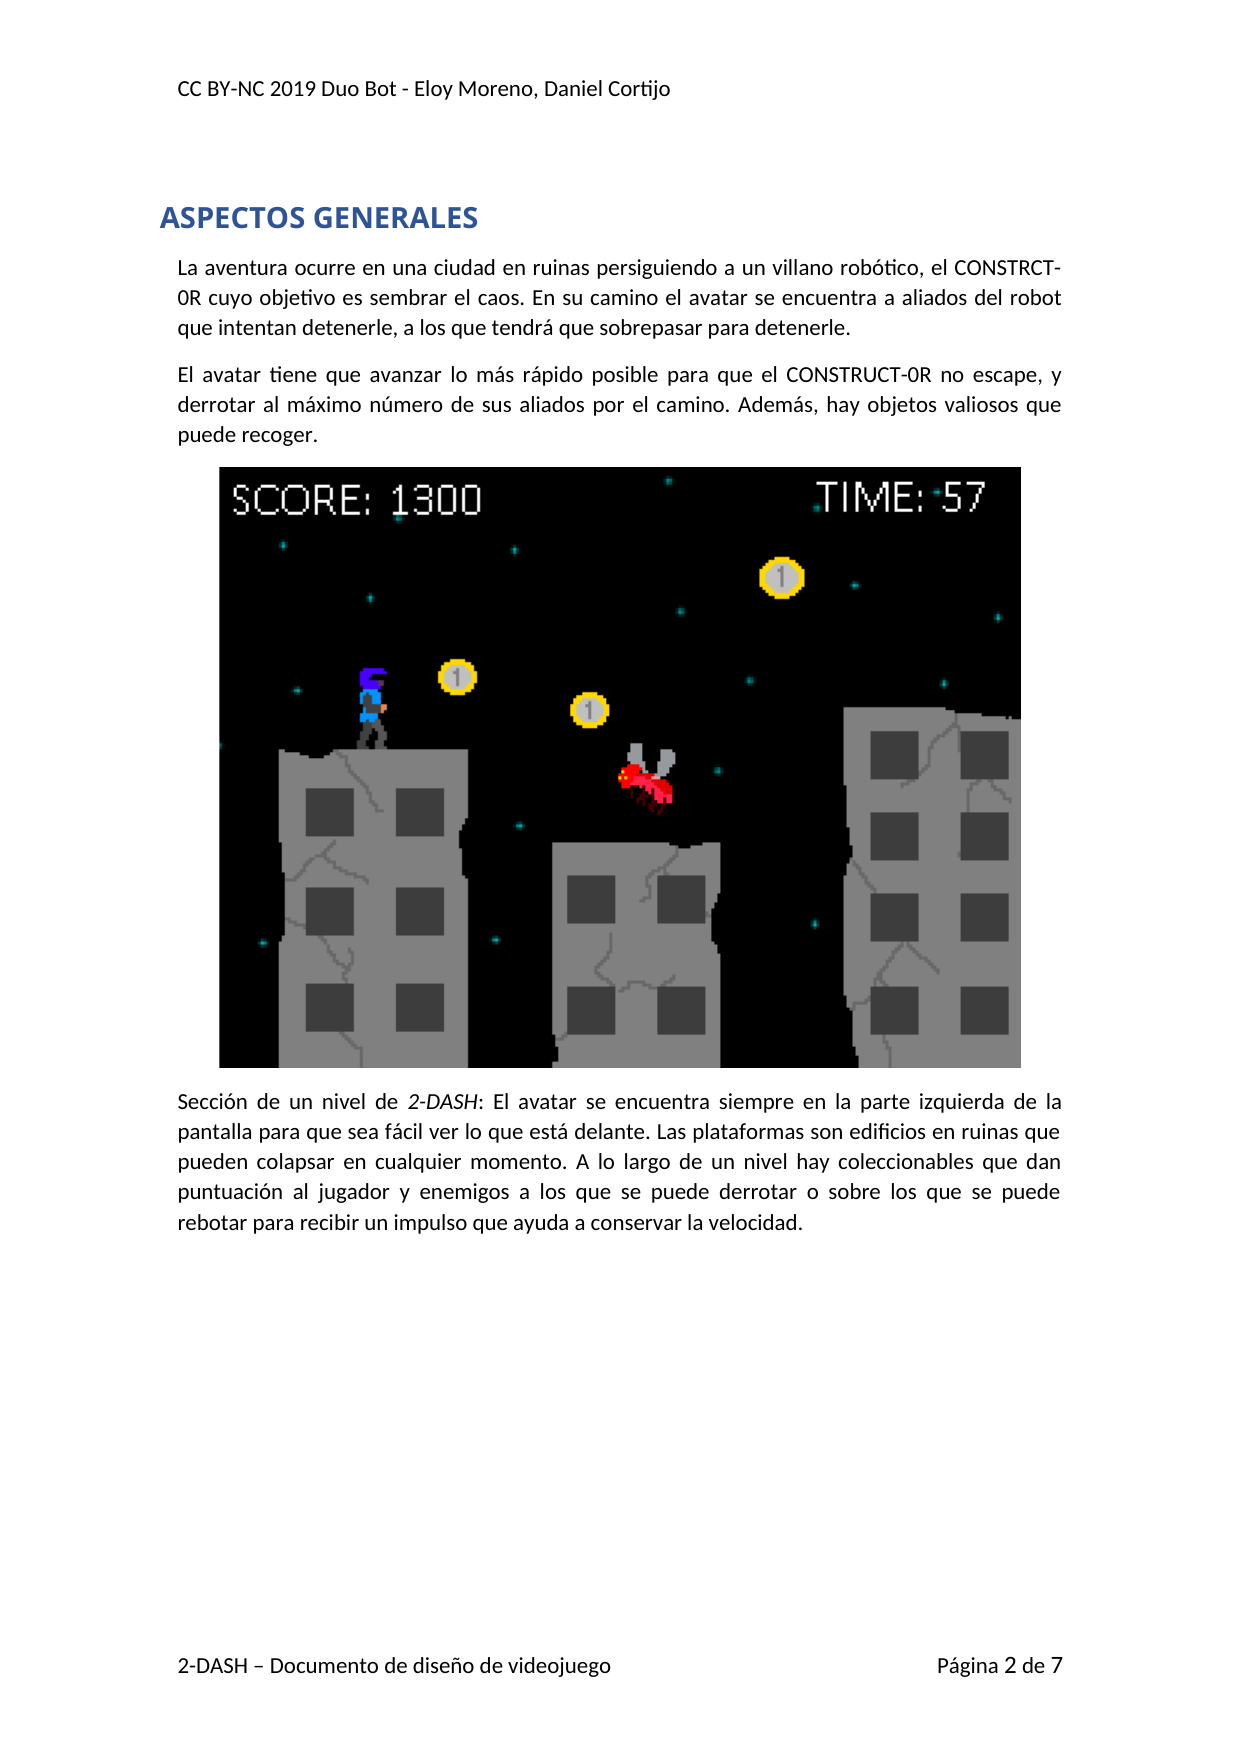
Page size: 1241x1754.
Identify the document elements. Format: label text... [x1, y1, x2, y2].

picture [219, 467, 1021, 1068]
text El avatar tiene que avanzar lo más rápido posible para que el CONSTRUCT-0R no escape, y derrotar al máximo número de sus aliados por el camino. Además, hay objetos valiosos que puede recoger. [177, 360, 1063, 449]
text Sección de un nivel de 2-DASH: El avatar se encuentra siempre en la parte izquierda de la pantalla para que sea fácil ver lo que está delante. Las plataformas son edificios en ruinas que pueden colapsar en cualquier momento. A lo largo de un nivel hay coleccionables que dan puntuación al jugador y enemigos a los que se puede derrotar o sobre los que se puede rebotar para recibir un impulso que ayuda a conservar la velocidad. [177, 1087, 1063, 1236]
text La aventura ocurre en una ciudad en ruinas persiguiendo a un villano robótico, el CONSTRCT-0R cuyo objetivo es sembrar el caos. En su camino el avatar se encuentra a aliados del robot que intentan detenerle, a los que tendrá que sobrepasar para detenerle. [177, 253, 1063, 341]
subtitle ASPECTOS GENERALES [159, 198, 1063, 237]
